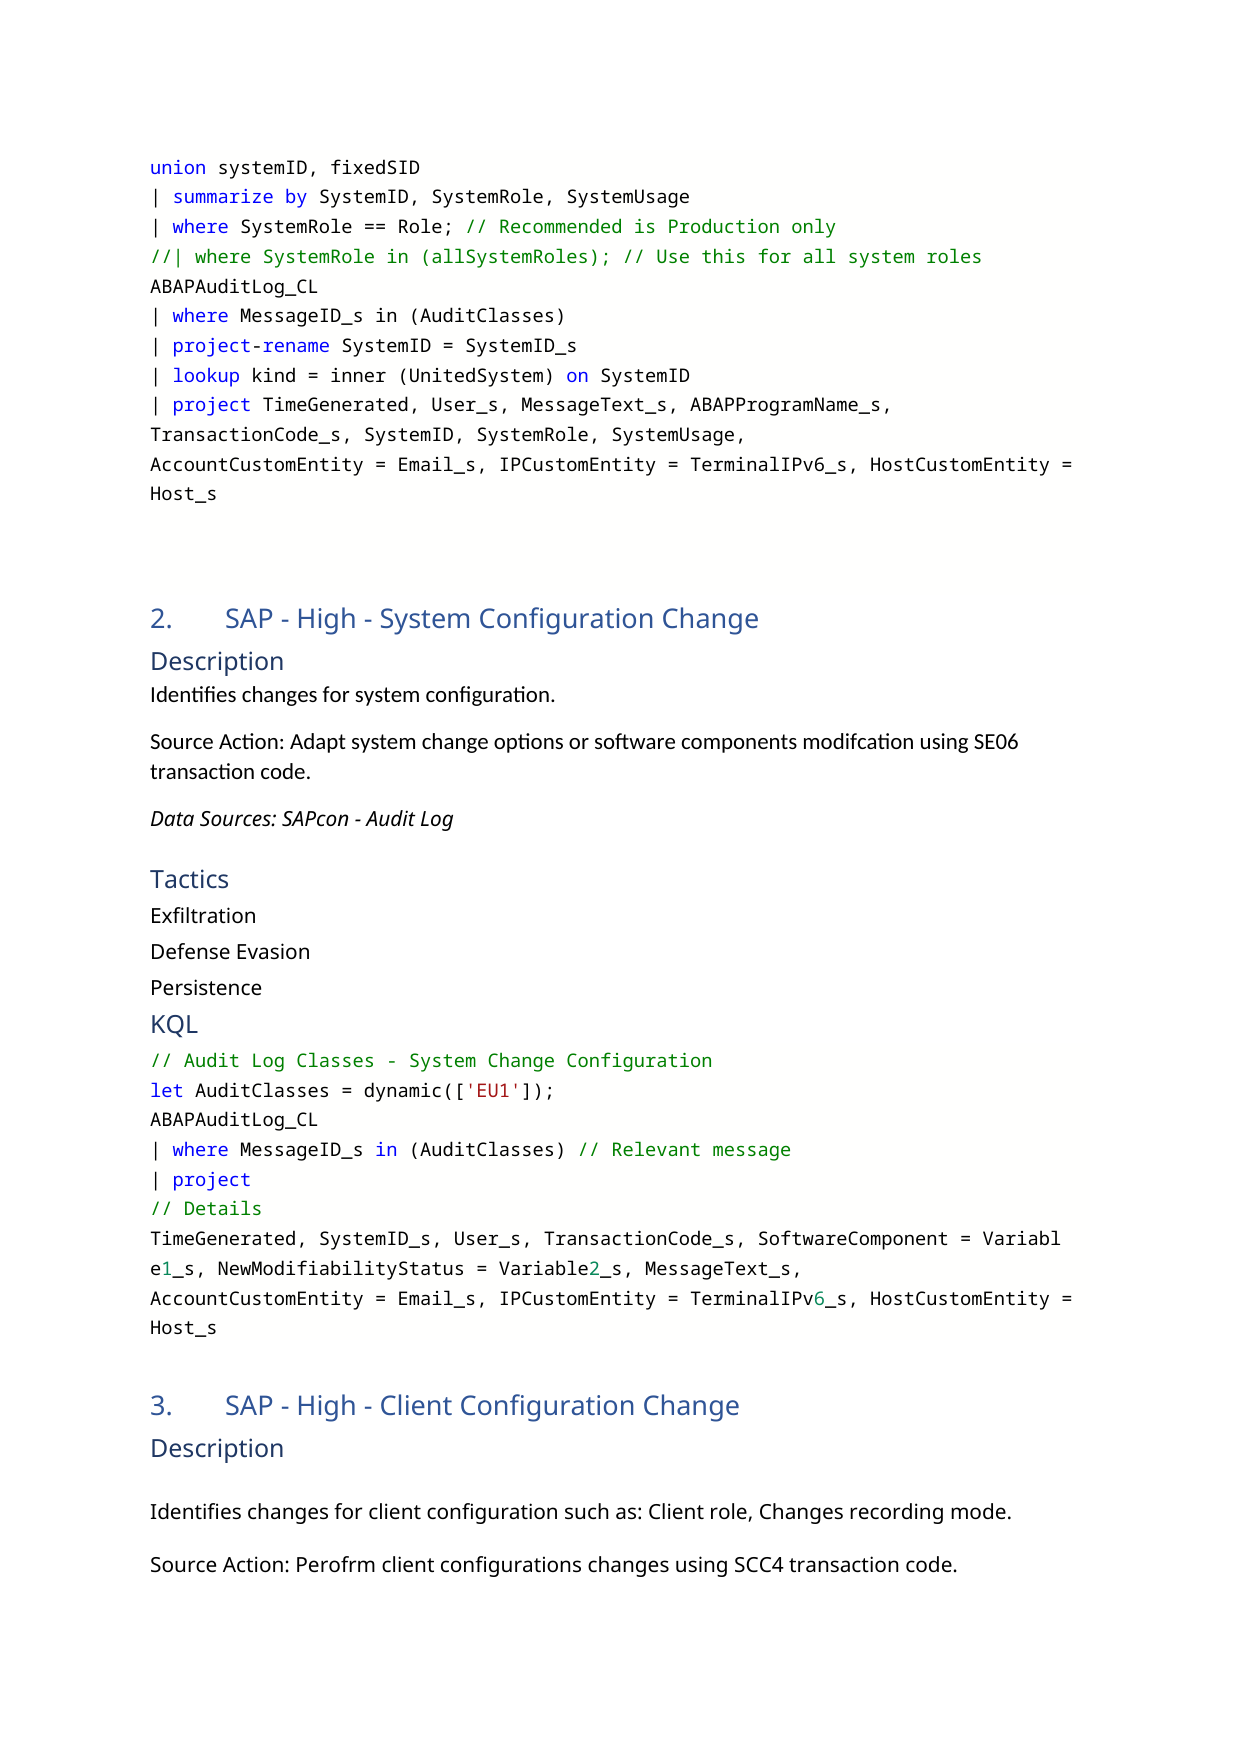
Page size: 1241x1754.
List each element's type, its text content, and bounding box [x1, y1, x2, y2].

text Source Action: Adapt system change options or software components modifcation using SE06 transaction code. [150, 727, 1090, 785]
text Exfiltration [150, 898, 1090, 930]
text Identifies changes for system configuration. [150, 680, 1090, 708]
text AccountCustomEntity = Email_s, IPCustomEntity = TerminalIPv6_s, HostCustomEntity = Host_s [150, 1281, 1090, 1340]
text | project-rename SystemID = SystemID_s [150, 328, 1090, 358]
text union systemID, fixedSID [150, 150, 1090, 180]
text | where MessageID_s in (AuditClasses) [150, 298, 1090, 328]
text | lookup kind = inner (UnitedSystem) on SystemID [150, 358, 1090, 387]
subtitle Description [150, 643, 1090, 677]
text | summarize by SystemID, SystemRole, SystemUsage [150, 180, 1090, 209]
text | where MessageID_s in (AuditClasses) // Relevant message [150, 1132, 1090, 1162]
text // Details [150, 1192, 1090, 1221]
text // Audit Log Classes - System Change Configuration [150, 1043, 1090, 1073]
text ABAPAuditLog_CL [150, 1102, 1090, 1132]
text //| where SystemRole in (allSystemRoles); // Use this for all system roles [150, 239, 1090, 269]
text let AuditClasses = dynamic(['EU1']); [150, 1073, 1090, 1102]
text | project TimeGenerated, User_s, MessageText_s, ABAPProgramName_s, TransactionCode_s, SystemID, SystemRole, SystemUsage, [150, 387, 1090, 447]
text | project [150, 1162, 1090, 1192]
subtitle Description [150, 1431, 1090, 1465]
text Defense Evasion [150, 934, 1090, 966]
text | where SystemRole == Role; // Recommended is Production only [150, 209, 1090, 239]
text Source Action: Perofrm client configurations changes using SCC4 transaction code. [150, 1550, 1090, 1579]
text Data Sources: SAPcon - Audit Log [150, 804, 1090, 833]
text AccountCustomEntity = Email_s, IPCustomEntity = TerminalIPv6_s, HostCustomEntity = Host_s [150, 447, 1090, 506]
text TimeGenerated, SystemID_s, User_s, TransactionCode_s, SoftwareComponent = Variable1_s, NewModifiabilityStatus = Variable2_s, MessageText_s, [150, 1221, 1090, 1281]
text ABAPAuditLog_CL [150, 269, 1090, 298]
text Identifies changes for client configuration such as: Client role, Changes recording mode. [150, 1497, 1090, 1525]
subtitle SAP - High - Client Configuration Change [150, 1387, 1090, 1424]
subtitle SAP - High - System Configuration Change [150, 599, 1090, 636]
subtitle KQL [150, 1006, 1090, 1040]
subtitle Tactics [150, 862, 1090, 896]
text Persistence [150, 970, 1090, 1002]
